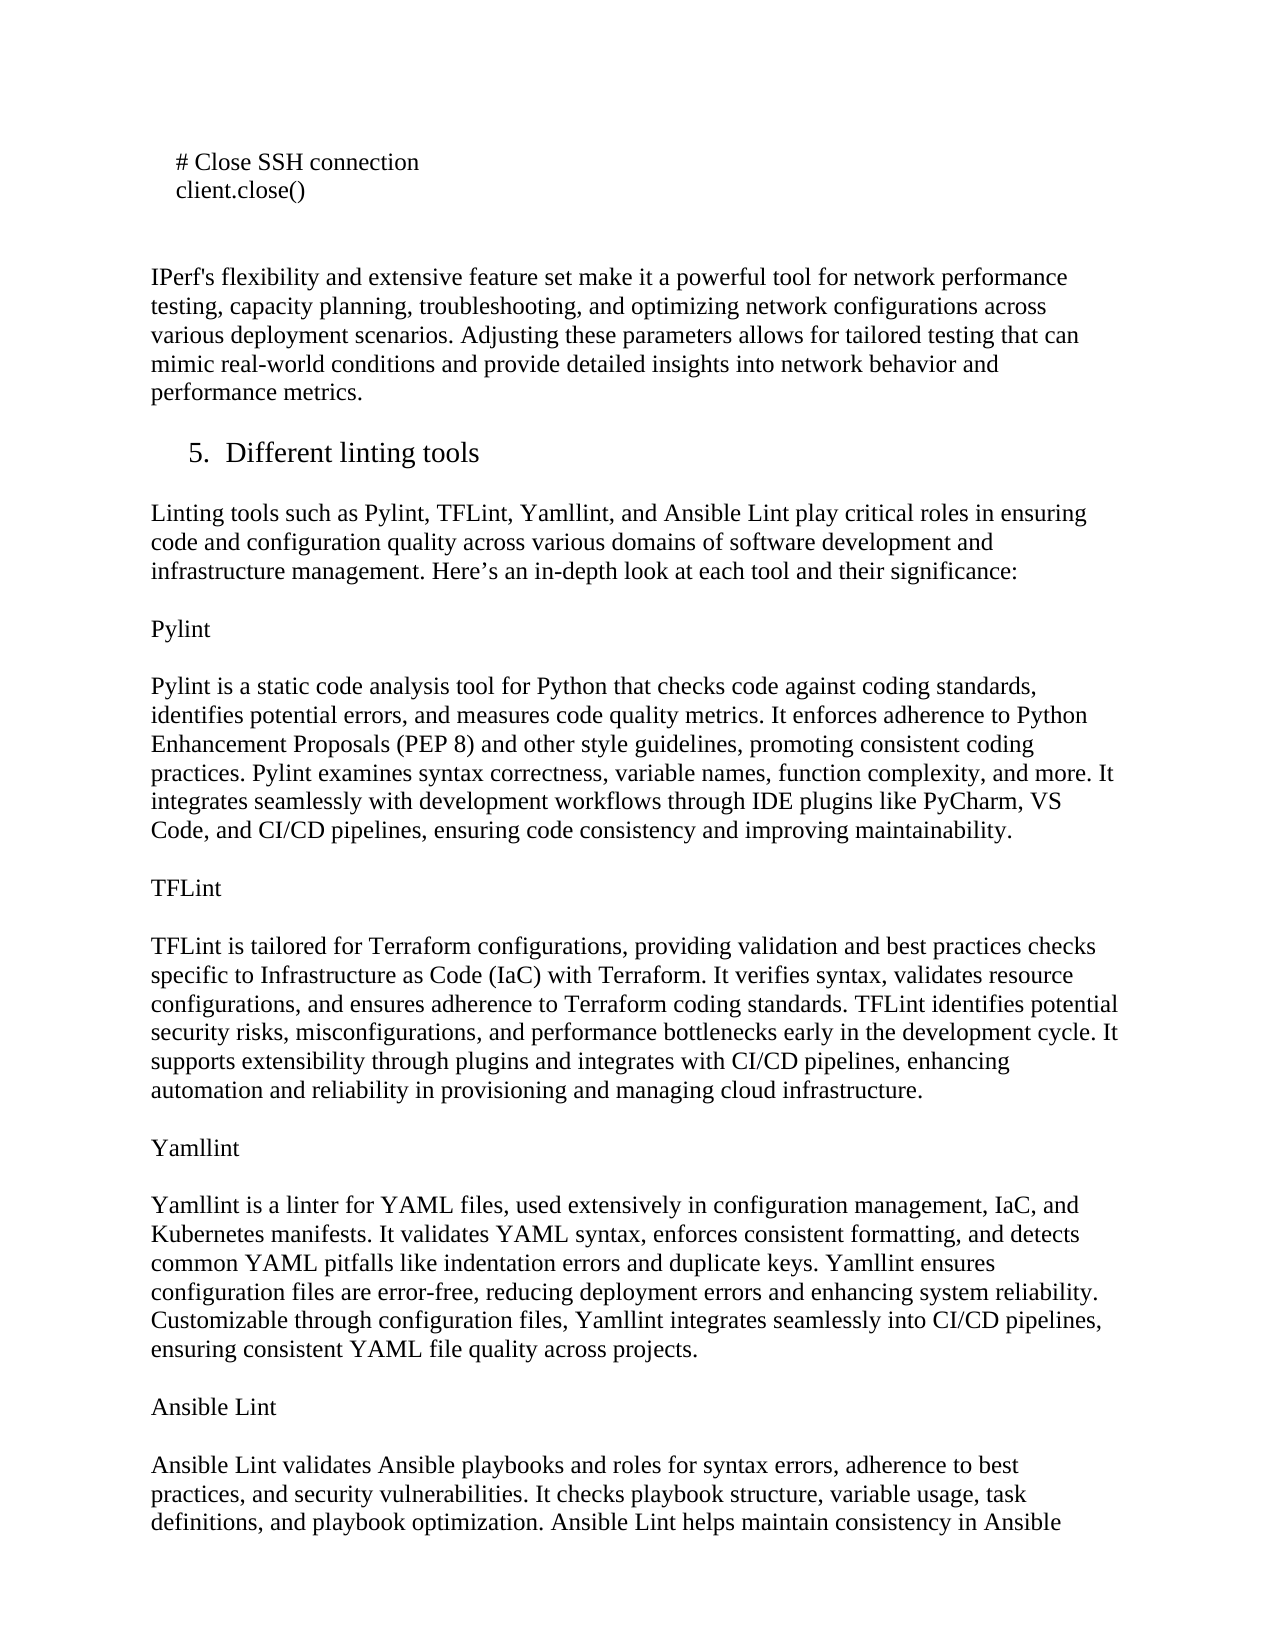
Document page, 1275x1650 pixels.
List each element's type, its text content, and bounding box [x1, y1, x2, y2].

text TFLint is tailored for Terraform configurations, providing validation and best practices checks specific to Infrastructure as Code (IaC) with Terraform. It verifies syntax, validates resource configurations, and ensures adherence to Terraform coding standards. TFLint identifies potential security risks, misconfigurations, and performance bottlenecks early in the development cycle. It supports extensibility through plugins and integrates with CI/CD pipelines, enhancing automation and reliability in provisioning and managing cloud infrastructure. [151, 931, 1121, 1104]
text # Close SSH connection client.close() [176, 148, 469, 204]
text Ansible Lint [151, 1392, 1175, 1421]
text Yamllint [151, 1133, 1175, 1162]
text Yamllint is a linter for YAML files, used extensively in configuration management, IaC, and Kubernetes manifests. It validates YAML syntax, enforces consistent formatting, and detects common YAML pitfalls like indentation errors and duplicate keys. Yamllint ensures configuration files are error-free, reducing deployment errors and enhancing system reliability. Customizable through configuration files, Yamllint integrates seamlessly into CI/CD pipelines, ensuring consistent YAML file quality across projects. [151, 1191, 1112, 1363]
subtitle Different linting tools [188, 436, 1175, 469]
text Linting tools such as Pylint, TFLint, Yamllint, and Ansible Lint play critical roles in ensuring code and configuration quality across various domains of software development and infrastructure management. Here’s an in-depth look at each tool and their significance: [151, 498, 1114, 585]
text Pylint is a static code analysis tool for Python that checks code against coding standards, identifies potential errors, and measures code quality metrics. It enforces adherence to Python Enhancement Proposals (PEP 8) and other style guidelines, promoting consistent coding practices. Pylint examines syntax correctness, variable names, function complexity, and more. It integrates seamlessly with development workflows through IDE plugins like PyCharm, VS Code, and CI/CD pipelines, ensuring code consistency and improving maintainability. [151, 671, 1117, 844]
text TFLint [151, 873, 1175, 902]
text Ansible Lint validates Ansible playbooks and roles for syntax errors, adherence to best practices, and security vulnerabilities. It checks playbook structure, variable usage, task definitions, and playbook optimization. Ansible Lint helps maintain consistency in Ansible [151, 1450, 1112, 1536]
text Pylint [151, 614, 1175, 643]
text IPerf's flexibility and extensive feature set make it a powerful tool for network performance testing, capacity planning, troubleshooting, and optimizing network configurations across various deployment scenarios. Adjusting these parameters allows for tailored testing that can mimic real-world conditions and provide detailed insights into network behavior and performance metrics. [151, 262, 1112, 406]
